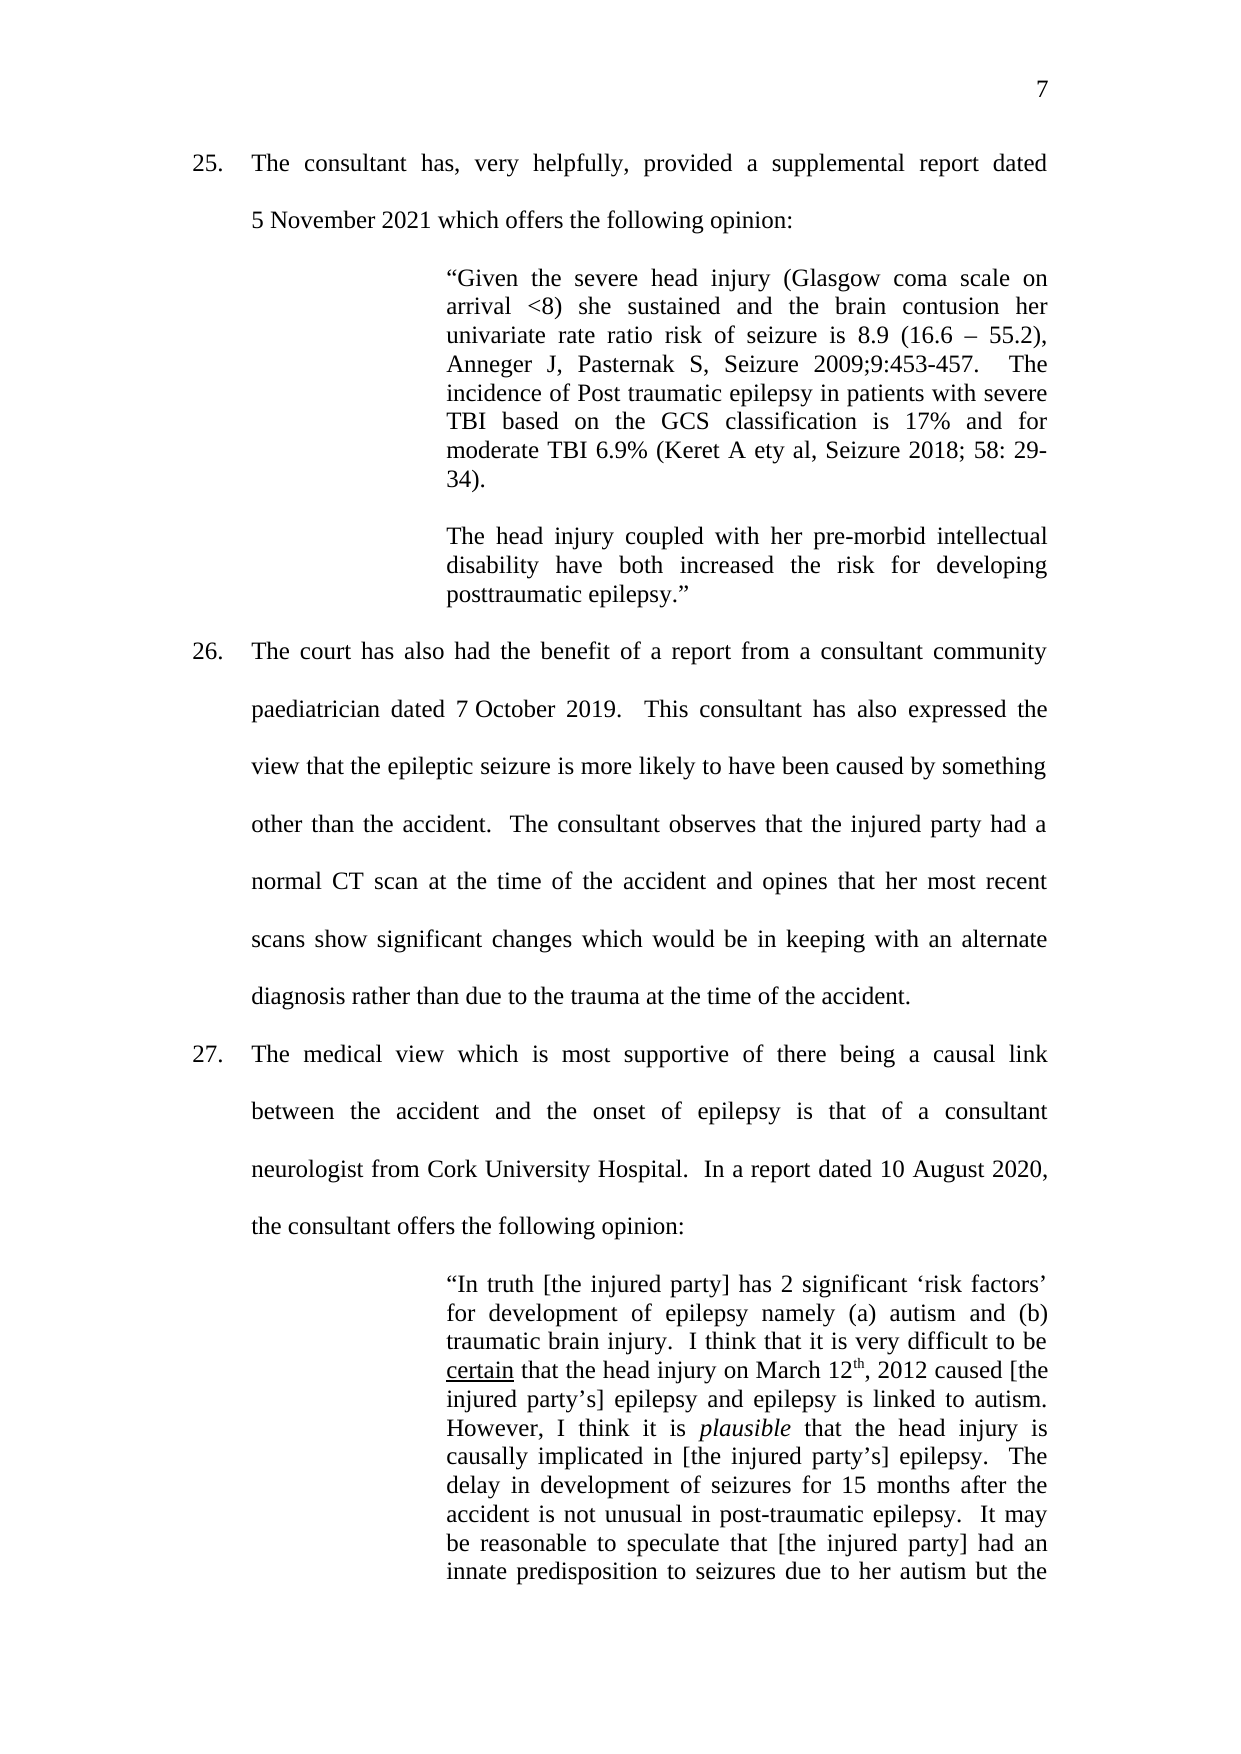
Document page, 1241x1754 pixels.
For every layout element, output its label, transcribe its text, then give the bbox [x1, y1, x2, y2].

text “Given the severe head injury (Glasgow coma scale on arrival <8) she sustained and the brain contusion her univariate rate ratio risk of seizure is 8.9 (16.6 – 55.2), Anneger J, Pasternak S, Seizure 2009;9:453-457. The incidence of Post traumatic epilepsy in patients with severe TBI based on the GCS classification is 17% and for moderate TBI 6.9% (Keret A ety al, Seizure 2018; 58: 29-34). [446, 263, 1048, 493]
text The court has also had the benefit of a report from a consultant community paediatrician dated 7 October 2019. This consultant has also expressed the view that the epileptic seizure is more likely to have been caused by something other than the accident. The consultant observes that the injured party had a normal CT scan at the time of the accident and opines that her most recent scans show significant changes which would be in keeping with an alternate diagnosis rather than due to the trauma at the time of the accident. [192, 636, 1048, 1010]
text The medical view which is most supportive of there being a causal link between the accident and the onset of epilepsy is that of a consultant neurologist from Cork University Hospital. In a report dated 10 August 2020, the consultant offers the following opinion: [192, 1039, 1048, 1240]
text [446, 1269, 1048, 1585]
text The consultant has, very helpfully, provided a supplemental report dated 5 November 2021 which offers the following opinion: [192, 148, 1048, 234]
text The head injury coupled with her pre-morbid intellectual disability have both increased the risk for developing posttraumatic epilepsy.” [446, 521, 1048, 608]
